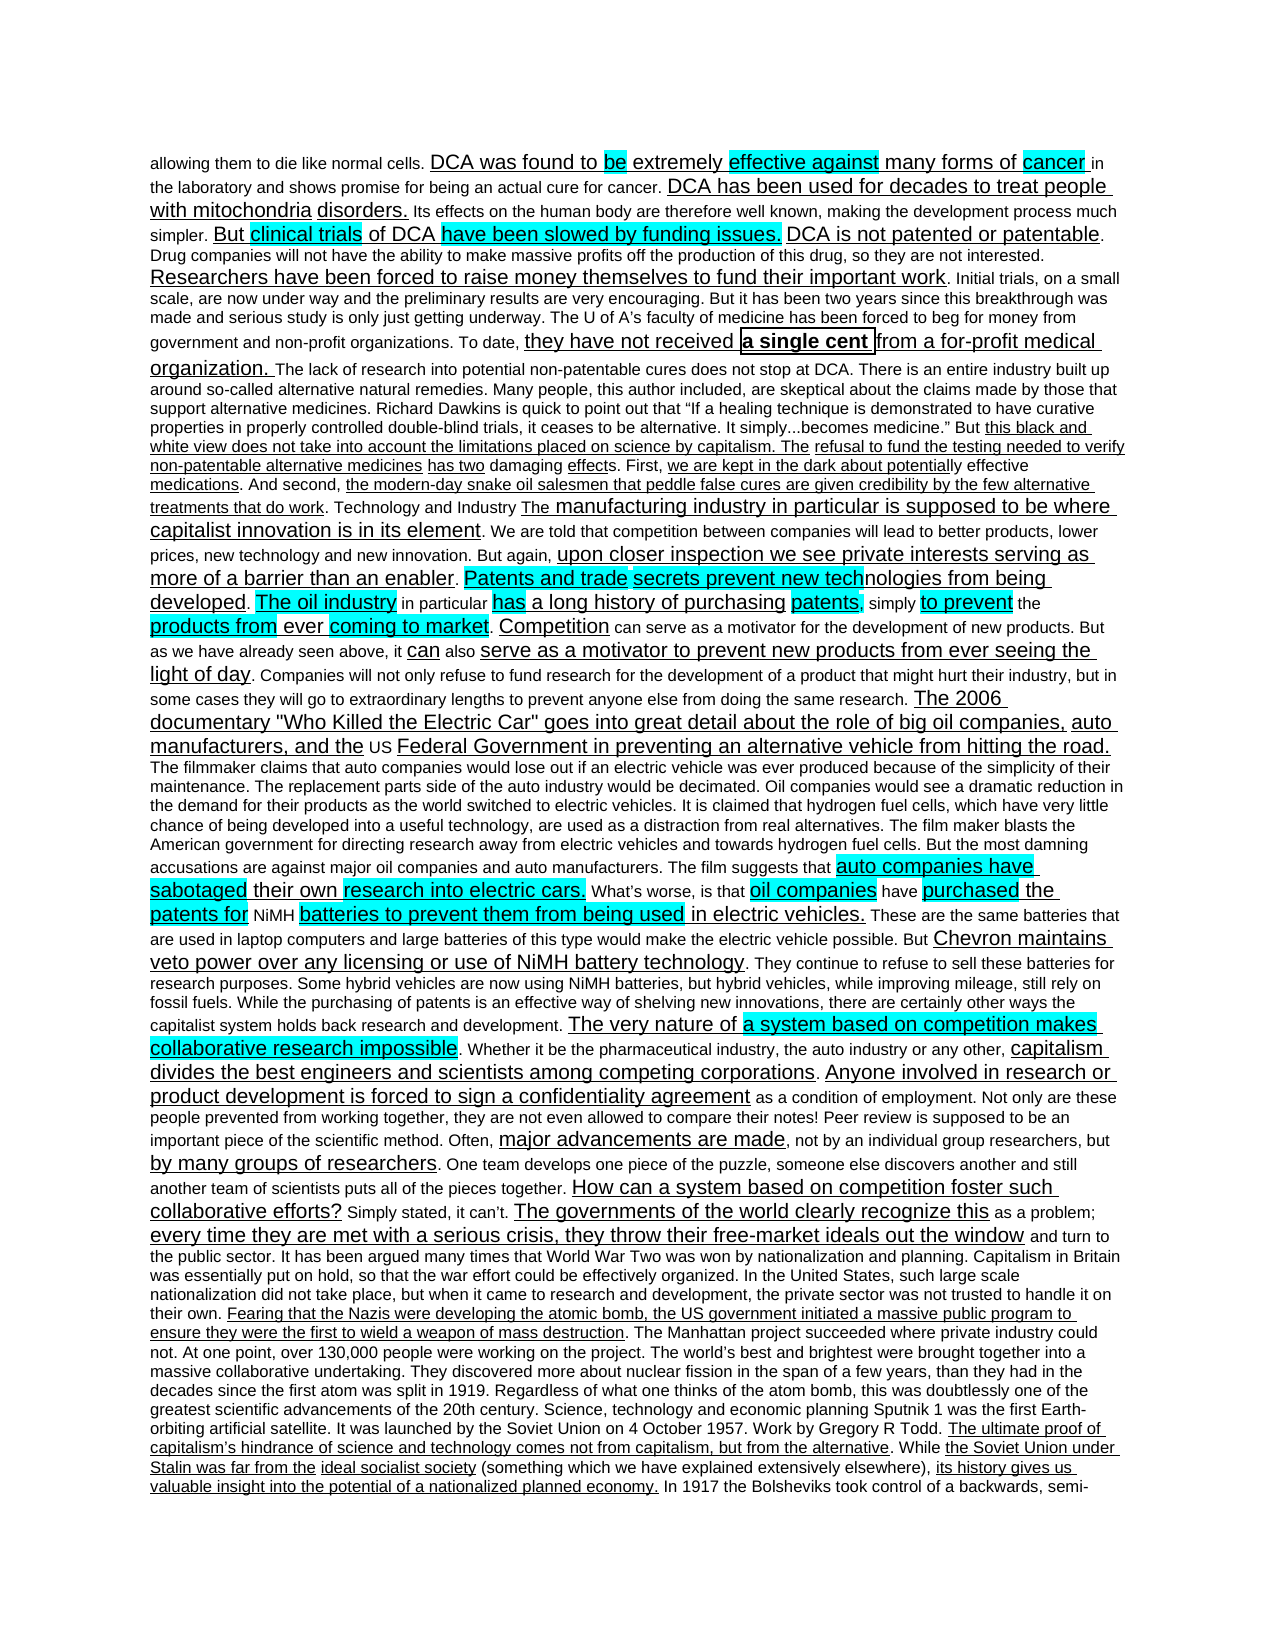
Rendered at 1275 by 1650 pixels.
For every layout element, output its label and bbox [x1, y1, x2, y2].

text [150, 150, 1125, 1496]
